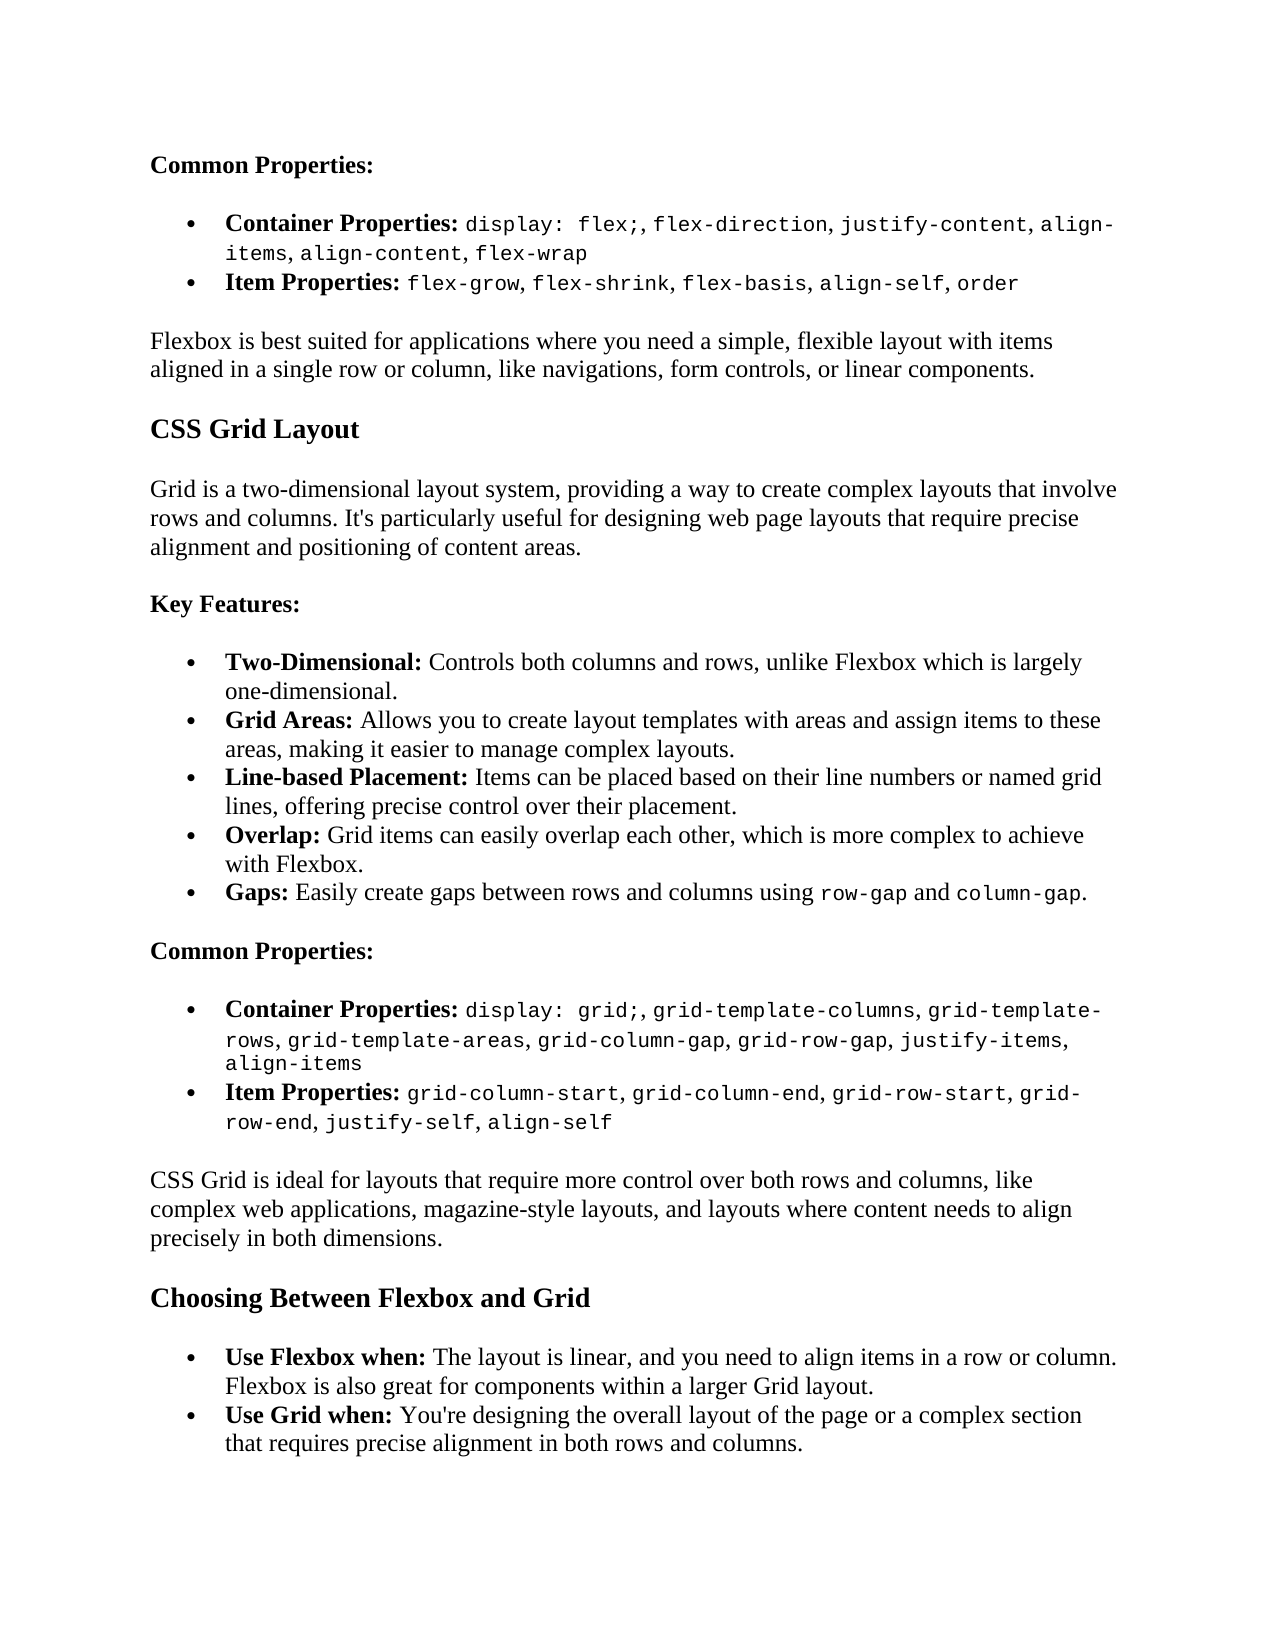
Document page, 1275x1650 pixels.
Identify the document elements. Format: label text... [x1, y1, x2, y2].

list Gaps: Easily create gaps between rows and columns using row-gap and column-gap. [187, 877, 1125, 907]
text Common Properties: [150, 150, 1125, 179]
list Item Properties: flex-grow, flex-shrink, flex-basis, align-self, order [187, 267, 1125, 297]
list Use Grid when: You're designing the overall layout of the page or a complex section that requires precise alignment in both rows and columns. [187, 1400, 1125, 1457]
text CSS Grid is ideal for layouts that require more control over both rows and columns, like complex web applications, magazine-style layouts, and layouts where content needs to align precisely in both dimensions. [150, 1165, 1125, 1251]
text Common Properties: [150, 936, 1125, 965]
text Choosing Between Flexbox and Grid [150, 1281, 1125, 1313]
list Item Properties: grid-column-start, grid-column-end, grid-row-start, grid-row-end, justify-self, align-self [187, 1077, 1125, 1136]
text Grid is a two-dimensional layout system, providing a way to create complex layouts that involve rows and columns. It's particularly useful for designing web page layouts that require precise alignment and positioning of content areas. [150, 474, 1125, 560]
list Grid Areas: Allows you to create layout templates with areas and assign items to these areas, making it easier to manage complex layouts. [187, 705, 1125, 762]
text CSS Grid Layout [150, 412, 1125, 445]
text Key Features: [150, 589, 1125, 618]
text Flexbox is best suited for applications where you need a simple, flexible layout with items aligned in a single row or column, like navigations, form controls, or linear components. [150, 326, 1125, 383]
list Two-Dimensional: Controls both columns and rows, unlike Flexbox which is largely one-dimensional. [187, 647, 1125, 705]
list Overlap: Grid items can easily overlap each other, which is more complex to achieve with Flexbox. [187, 820, 1125, 877]
list Container Properties: display: grid;, grid-template-columns, grid-template-rows, grid-template-areas, grid-column-gap, grid-row-gap, justify-items, align-items [187, 994, 1125, 1077]
list Use Flexbox when: The layout is linear, and you need to align items in a row or column. Flexbox is also great for components within a larger Grid layout. [187, 1342, 1125, 1400]
list Line-based Placement: Items can be placed based on their line numbers or named grid lines, offering precise control over their placement. [187, 762, 1125, 820]
list Container Properties: display: flex;, flex-direction, justify-content, align-items, align-content, flex-wrap [187, 208, 1125, 267]
